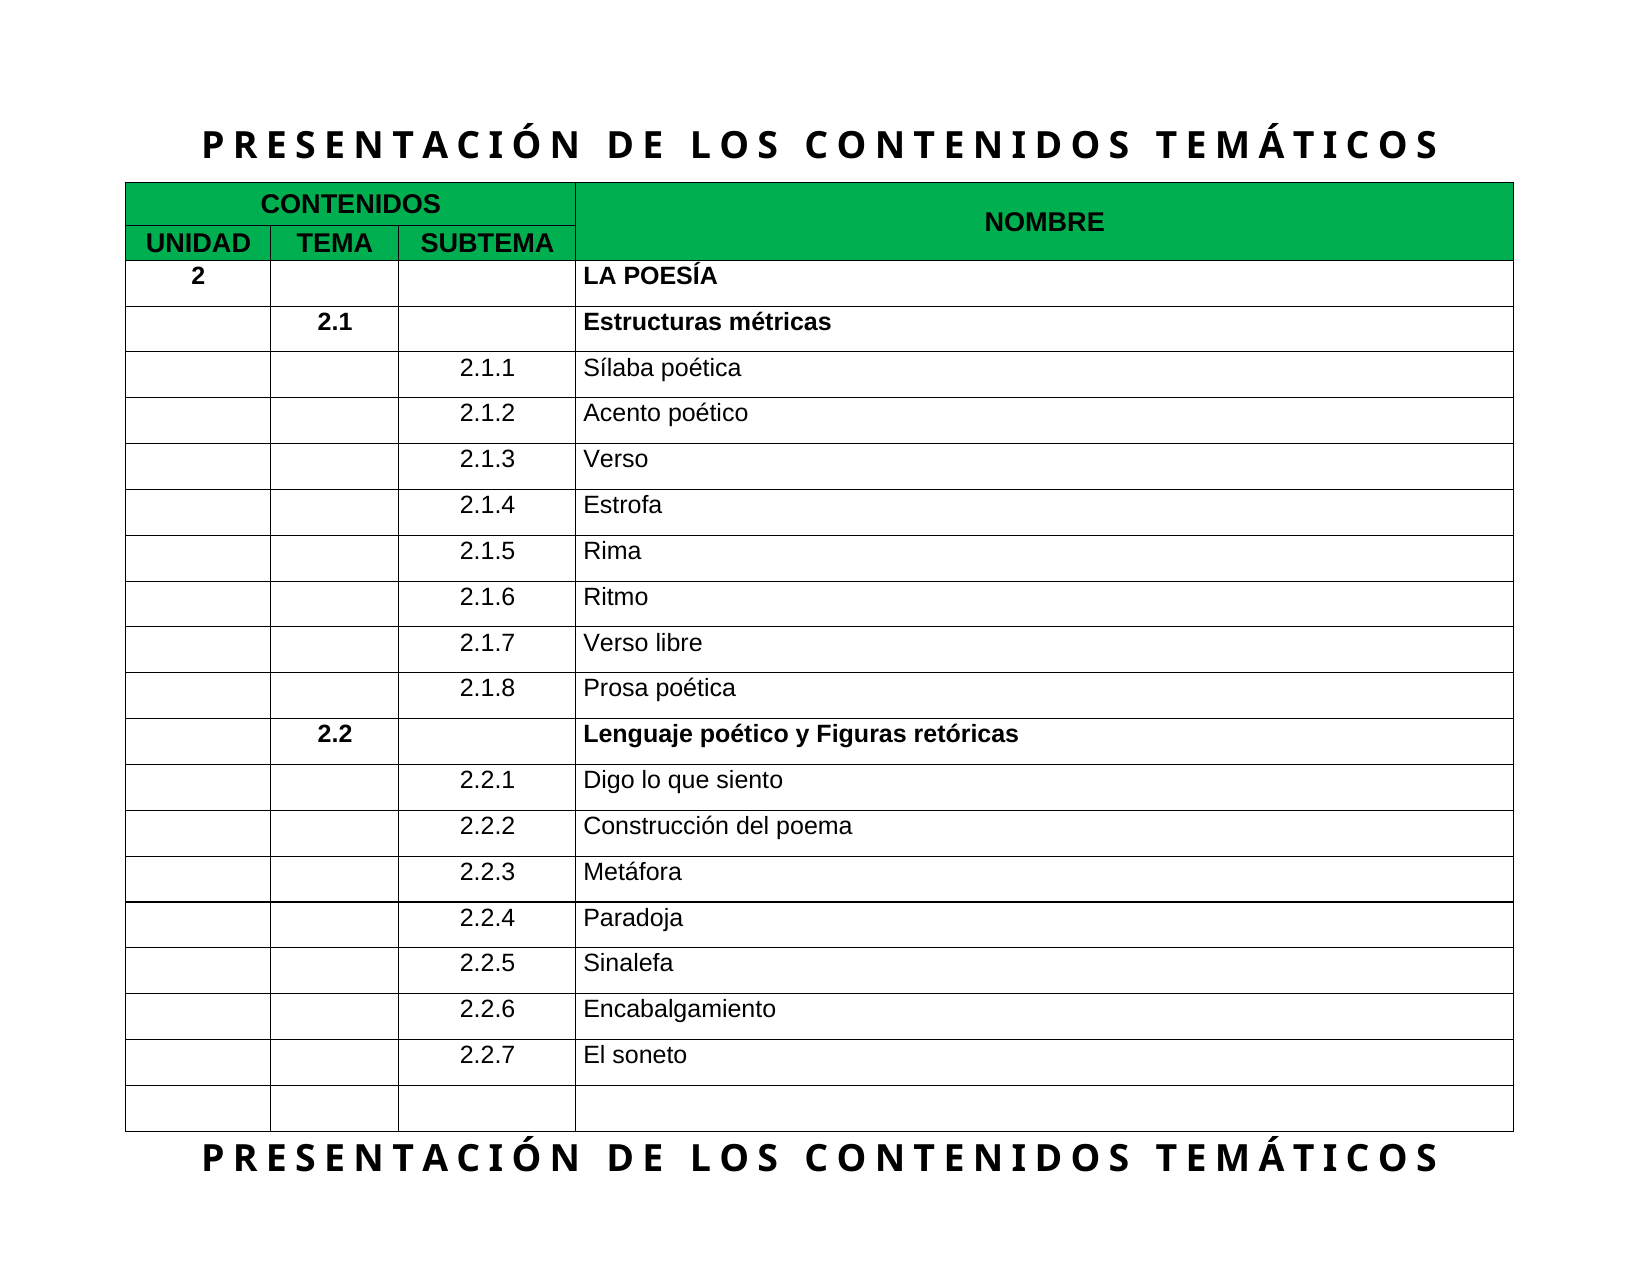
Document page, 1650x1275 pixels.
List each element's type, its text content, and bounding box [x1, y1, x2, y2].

table_header CONTENIDOS [126, 183, 575, 225]
table_cell [126, 627, 270, 672]
table_cell Sílaba poética [576, 352, 1513, 397]
table_cell 2.1.7 [399, 627, 575, 672]
table_cell [126, 352, 270, 397]
table_cell [271, 398, 398, 443]
table_cell [126, 444, 270, 489]
table_cell [126, 490, 270, 535]
table_cell 2 [126, 261, 270, 306]
table_cell [126, 1040, 270, 1085]
table_cell Estructuras métricas [576, 307, 1513, 351]
table_cell 2.2.3 [399, 857, 575, 901]
table_cell [271, 903, 398, 947]
text PRESENTACIÓN DE LOS CONTENIDOS TEMÁTICOS [59, 861, 1580, 1183]
table_cell [271, 673, 398, 718]
table_cell 2.1 [271, 307, 398, 351]
text PRESENTACIÓN DE LOS CONTENIDOS TEMÁTICOS [59, 118, 1580, 169]
table_cell [126, 536, 270, 581]
table_cell [126, 719, 270, 764]
table_cell TEMA [271, 226, 398, 260]
table_cell [576, 1086, 1513, 1131]
table_cell Ritmo [576, 582, 1513, 626]
table_cell [271, 582, 398, 626]
table_cell [271, 352, 398, 397]
table_cell [126, 811, 270, 856]
table_cell 2.1.6 [399, 582, 575, 626]
table_cell 2.1.5 [399, 536, 575, 581]
table_cell Sinalefa [576, 948, 1513, 993]
table_cell [271, 261, 398, 306]
table_cell SUBTEMA [399, 226, 575, 260]
table_cell 2.2.7 [399, 1040, 575, 1085]
table_cell 2.1.2 [399, 398, 575, 443]
table_cell [126, 673, 270, 718]
table_cell [271, 627, 398, 672]
table_cell [271, 536, 398, 581]
table_cell [399, 307, 575, 351]
table_cell LA POESÍA [576, 261, 1513, 306]
table_cell [271, 994, 398, 1039]
table_cell Paradoja [576, 903, 1513, 947]
table_cell [271, 765, 398, 810]
table_cell Encabalgamiento [576, 994, 1513, 1039]
table_cell Verso libre [576, 627, 1513, 672]
table_cell Prosa poética [576, 673, 1513, 718]
table_cell El soneto [576, 1040, 1513, 1085]
table_cell 2.1.1 [399, 352, 575, 397]
table_cell 2.2.4 [399, 903, 575, 947]
table_cell 2.2.5 [399, 948, 575, 993]
table_cell [399, 719, 575, 764]
table_cell [126, 948, 270, 993]
table_cell [271, 857, 398, 901]
table_cell Metáfora [576, 857, 1513, 901]
table_cell 2.1.4 [399, 490, 575, 535]
table_cell Construcción del poema [576, 811, 1513, 856]
table_cell [399, 1086, 575, 1131]
table_cell [126, 1086, 270, 1131]
table_cell 2.2 [271, 719, 398, 764]
table_cell [271, 1040, 398, 1085]
table_cell [271, 444, 398, 489]
table_cell [126, 582, 270, 626]
table_cell UNIDAD [126, 226, 270, 260]
table_cell [271, 1086, 398, 1131]
table_cell 2.2.2 [399, 811, 575, 856]
table_cell 2.2.6 [399, 994, 575, 1039]
table_cell [271, 948, 398, 993]
table_cell 2.1.3 [399, 444, 575, 489]
table_cell Acento poético [576, 398, 1513, 443]
table_cell Lenguaje poético y Figuras retóricas [576, 719, 1513, 764]
table_cell [271, 490, 398, 535]
table_cell 2.1.8 [399, 673, 575, 718]
table_cell [271, 811, 398, 856]
table_cell [126, 307, 270, 351]
table_cell Digo lo que siento [576, 765, 1513, 810]
table_cell 2.2.1 [399, 765, 575, 810]
table_cell Rima [576, 536, 1513, 581]
table_cell [399, 261, 575, 306]
table_cell [126, 903, 270, 947]
table_header NOMBRE [576, 183, 1513, 260]
table_cell [126, 994, 270, 1039]
table_cell [126, 765, 270, 810]
table_cell Estrofa [576, 490, 1513, 535]
table_cell Verso [576, 444, 1513, 489]
table_cell [126, 398, 270, 443]
table_cell [126, 857, 270, 901]
